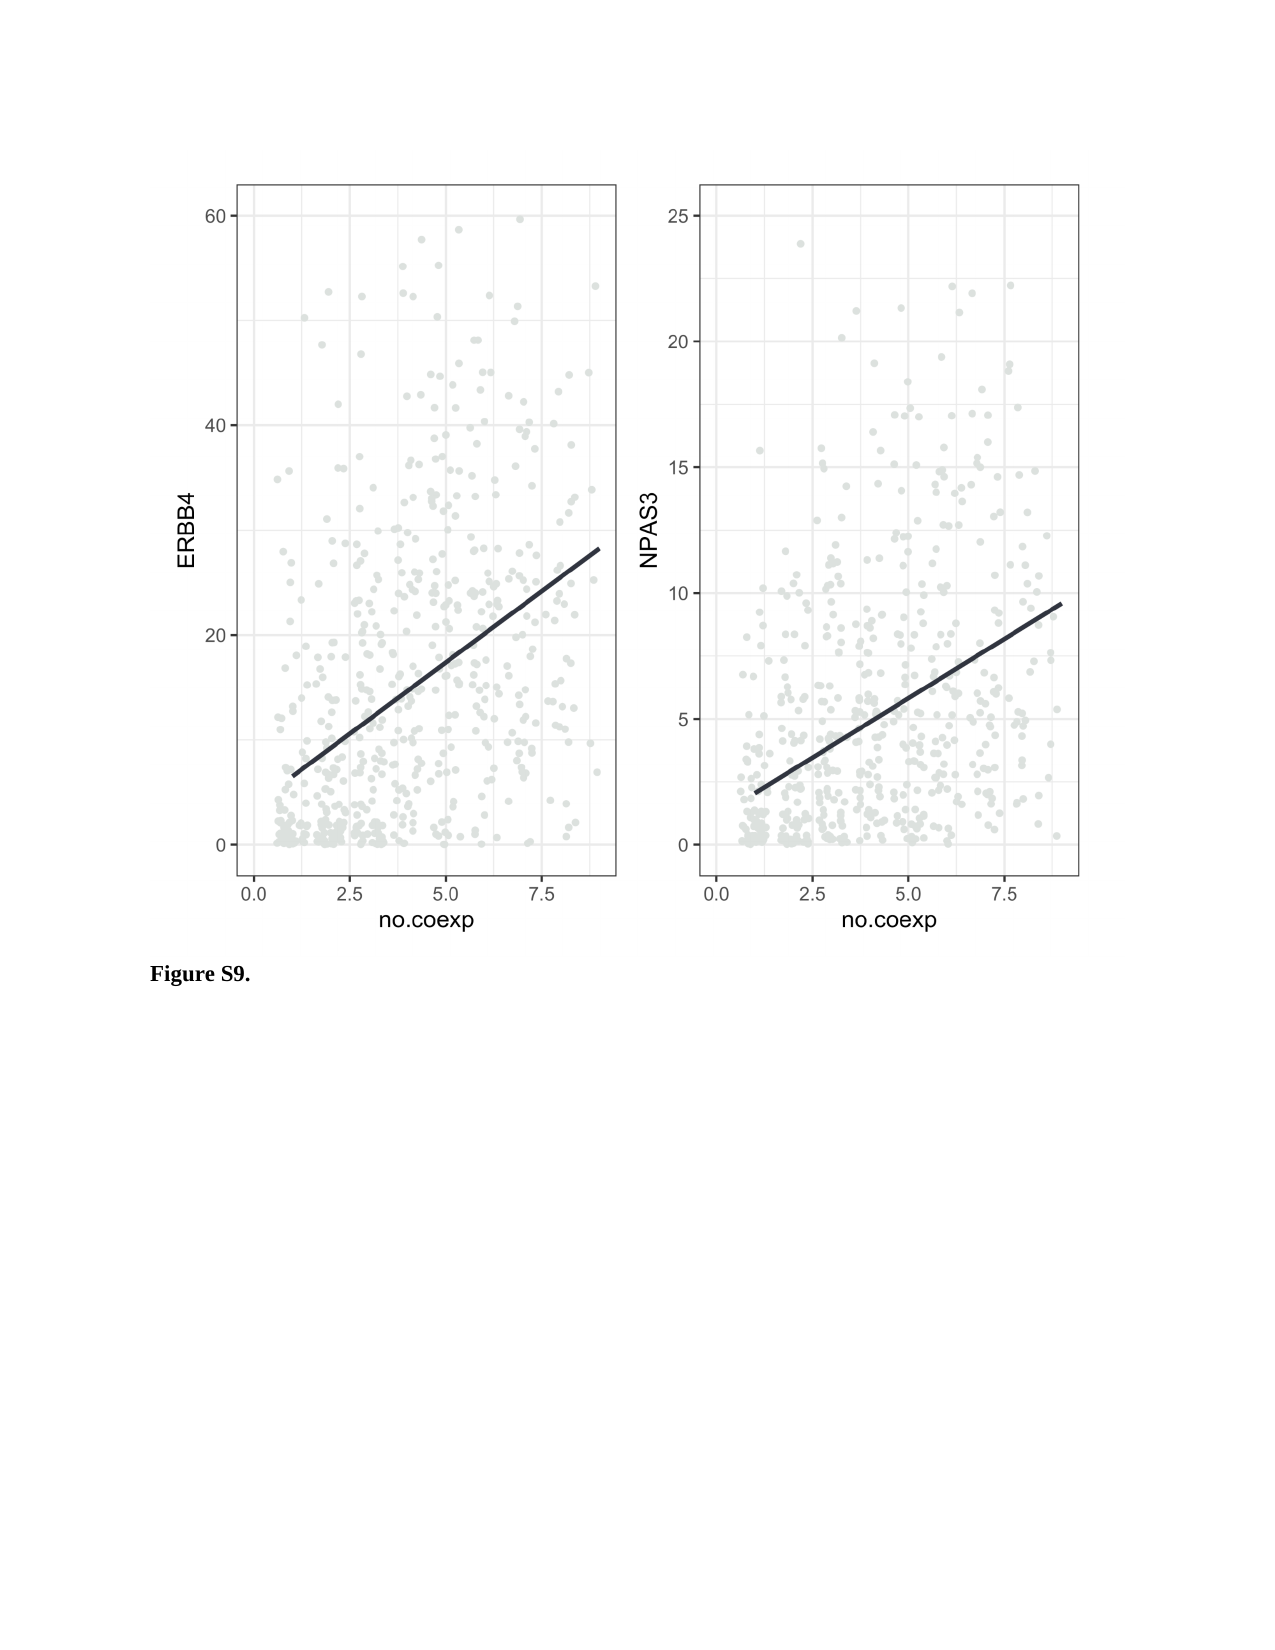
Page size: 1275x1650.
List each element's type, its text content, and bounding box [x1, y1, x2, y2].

text Figure S9. [150, 960, 1125, 986]
picture [150, 150, 1125, 957]
